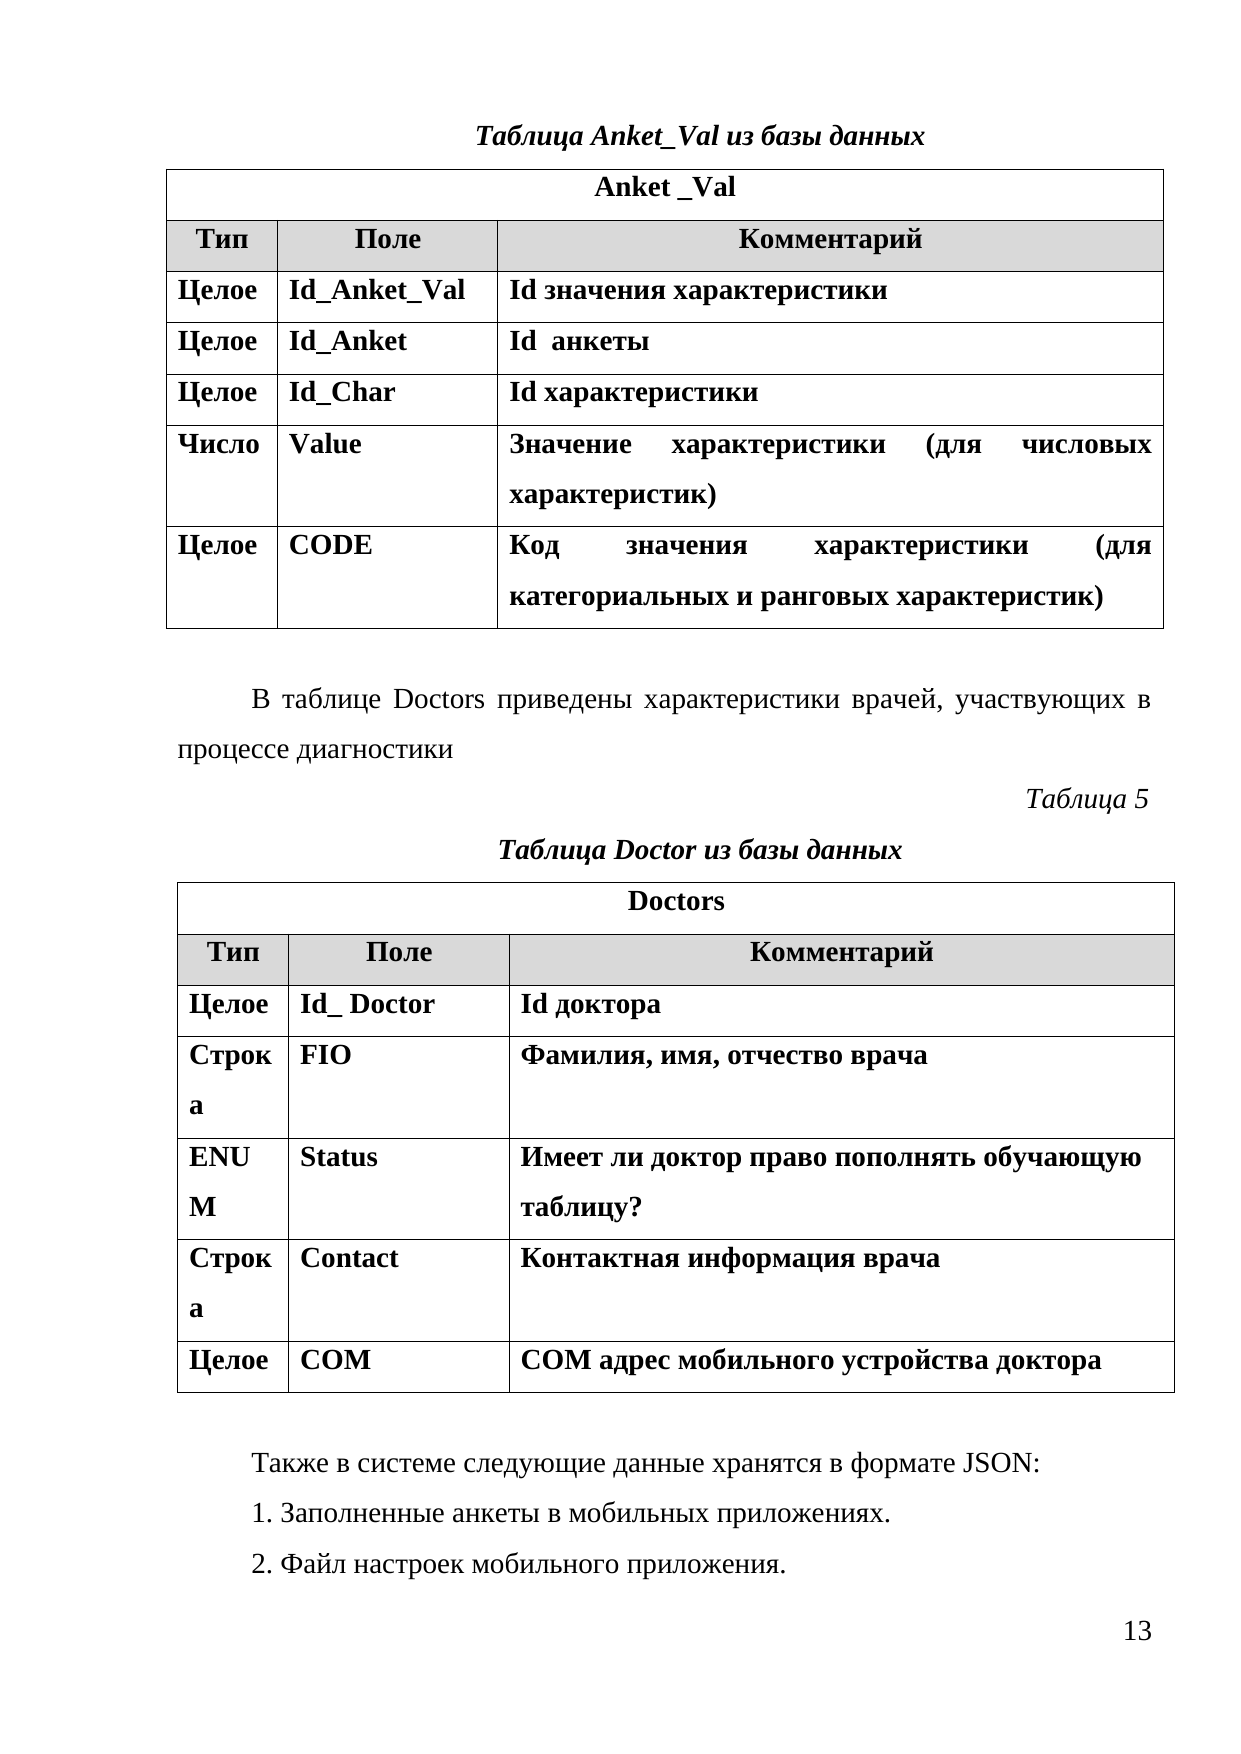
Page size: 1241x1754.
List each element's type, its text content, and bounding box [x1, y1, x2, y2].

table_cell Id_Аnket_Val [278, 272, 497, 322]
table_cell Целое [167, 272, 277, 322]
table_header Doctors [178, 883, 1174, 933]
table_cell Status [289, 1139, 509, 1239]
table_cell ENUM [178, 1139, 288, 1239]
text В таблице Doctors приведены характеристики врачей, участвующих в процессе диагностики [177, 681, 1152, 765]
table_cell Комментарий [510, 935, 1174, 985]
table_cell Значение характеристики (для числовых характеристик) [498, 426, 1163, 526]
table_cell Id анкеты [498, 323, 1163, 373]
table_cell FIO [289, 1037, 509, 1138]
table_cell Id_ Doctor [289, 986, 509, 1036]
table_cell Тип [178, 935, 288, 985]
table_cell Фамилия, имя, отчество врача [510, 1037, 1174, 1138]
table_cell Value [278, 426, 497, 526]
table_cell Целое [178, 1342, 288, 1392]
table_cell Целое [178, 986, 288, 1036]
table_cell Поле [278, 221, 497, 271]
text Таблица 5 [177, 782, 1152, 815]
text 1. Заполненные анкеты в мобильных приложениях. [177, 1496, 1152, 1529]
table_cell COM адрес мобильного устройства доктора [510, 1342, 1174, 1392]
text 2. Файл настроек мобильного приложения. [177, 1546, 1152, 1579]
table_header Аnket _Val [167, 170, 1163, 220]
table_cell Целое [167, 527, 277, 628]
text Таблица Doctor из базы данных [177, 832, 1152, 866]
table_cell Id доктора [510, 986, 1174, 1036]
table_cell Комментарий [498, 221, 1163, 271]
table_cell Контактная информация врача [510, 1240, 1174, 1341]
table_cell Id_Аnket [278, 323, 497, 373]
table_cell Поле [289, 935, 509, 985]
table_cell Число [167, 426, 277, 526]
table_cell Целое [167, 375, 277, 425]
table_cell COM [289, 1342, 509, 1392]
table_cell Целое [167, 323, 277, 373]
table_cell Contact [289, 1240, 509, 1341]
table_cell CODE [278, 527, 497, 628]
table_cell Строка [178, 1240, 288, 1341]
table_cell Id характеристики [498, 375, 1163, 425]
table_cell Id значения характеристики [498, 272, 1163, 322]
table_cell Строка [178, 1037, 288, 1138]
text Таблица Anket_Val из базы данных [177, 118, 1152, 152]
text Также в системе следующие данные хранятся в формате JSON: [177, 1445, 1152, 1479]
table_cell Имеет ли доктор право пополнять обучающую таблицу? [510, 1139, 1174, 1239]
table_cell Тип [167, 221, 277, 271]
table_cell Id_Char [278, 375, 497, 425]
table_cell Код значения характеристики (для категориальных и ранговых характеристик) [498, 527, 1163, 628]
